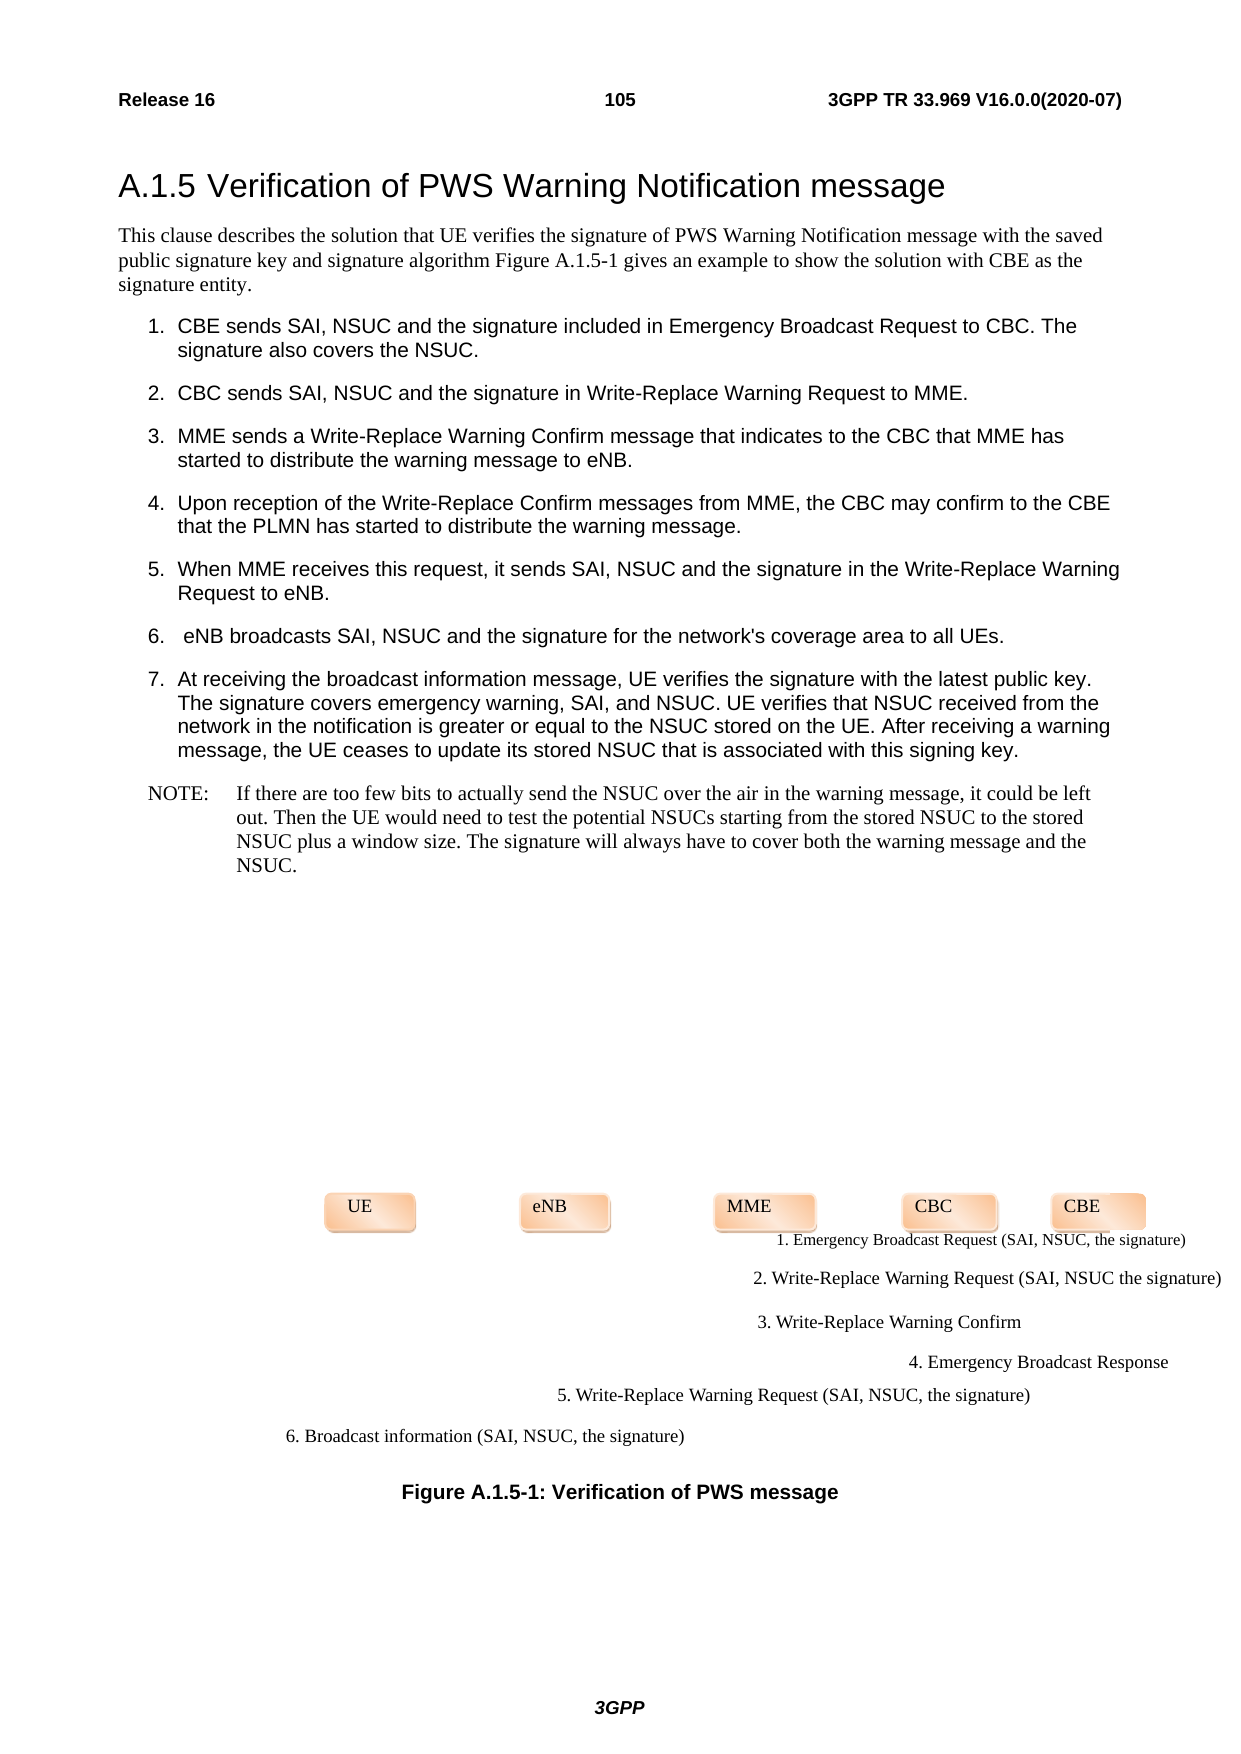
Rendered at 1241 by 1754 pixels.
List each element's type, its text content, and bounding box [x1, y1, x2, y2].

text This clause describes the solution that UE verifies the signature of PWS Warning Notification message with the saved public signature key and signature algorithm Figure A.1.5-1 gives an example to show the solution with CBE as the signature entity. [118, 223, 1122, 296]
text 1. CBE sends SAI, NSUC and the signature included in Emergency Broadcast Request to CBC. The signature also covers the NSUC. [148, 314, 1122, 362]
text 2. CBC sends SAI, NSUC and the signature in Write-Replace Warning Request to MME. [148, 381, 1122, 405]
text 7. At receiving the broadcast information message, UE verifies the signature with the latest public key. The signature covers emergency warning, SAI, and NSUC. UE verifies that NSUC received from the network in the notification is greater or equal to the NSUC stored on the UE. After receiving a warning message, the UE ceases to update its stored NSUC that is associated with this signing key. [148, 666, 1122, 762]
text 4. Upon reception of the Write-Replace Confirm messages from MME, the CBC may confirm to the CBE that the PLMN has started to distribute the warning message. [148, 490, 1122, 538]
text 5. When MME receives this request, it sends SAI, NSUC and the signature in the Write-Replace Warning Request to eNB. [148, 557, 1122, 605]
text NOTE: If there are too few bits to actually send the NSUC over the air in the warning message, it could be left out. Then the UE would need to test the potential NSUCs starting from the stored NSUC to the stored NSUC plus a window size. The signature will always have to cover both the warning message and the NSUC. [148, 781, 1122, 877]
subtitle A.1.5 Verification of PWS Warning Notification message [118, 166, 1122, 205]
text Figure A.1.5-1: Verification of PWS message [118, 1480, 1122, 1504]
text 6. eNB broadcasts SAI, NSUC and the signature for the network's coverage area to all UEs. [148, 624, 1122, 648]
text 3. MME sends a Write-Replace Warning Confirm message that indicates to the CBC that MME has started to distribute the warning message to eNB. [148, 424, 1122, 472]
